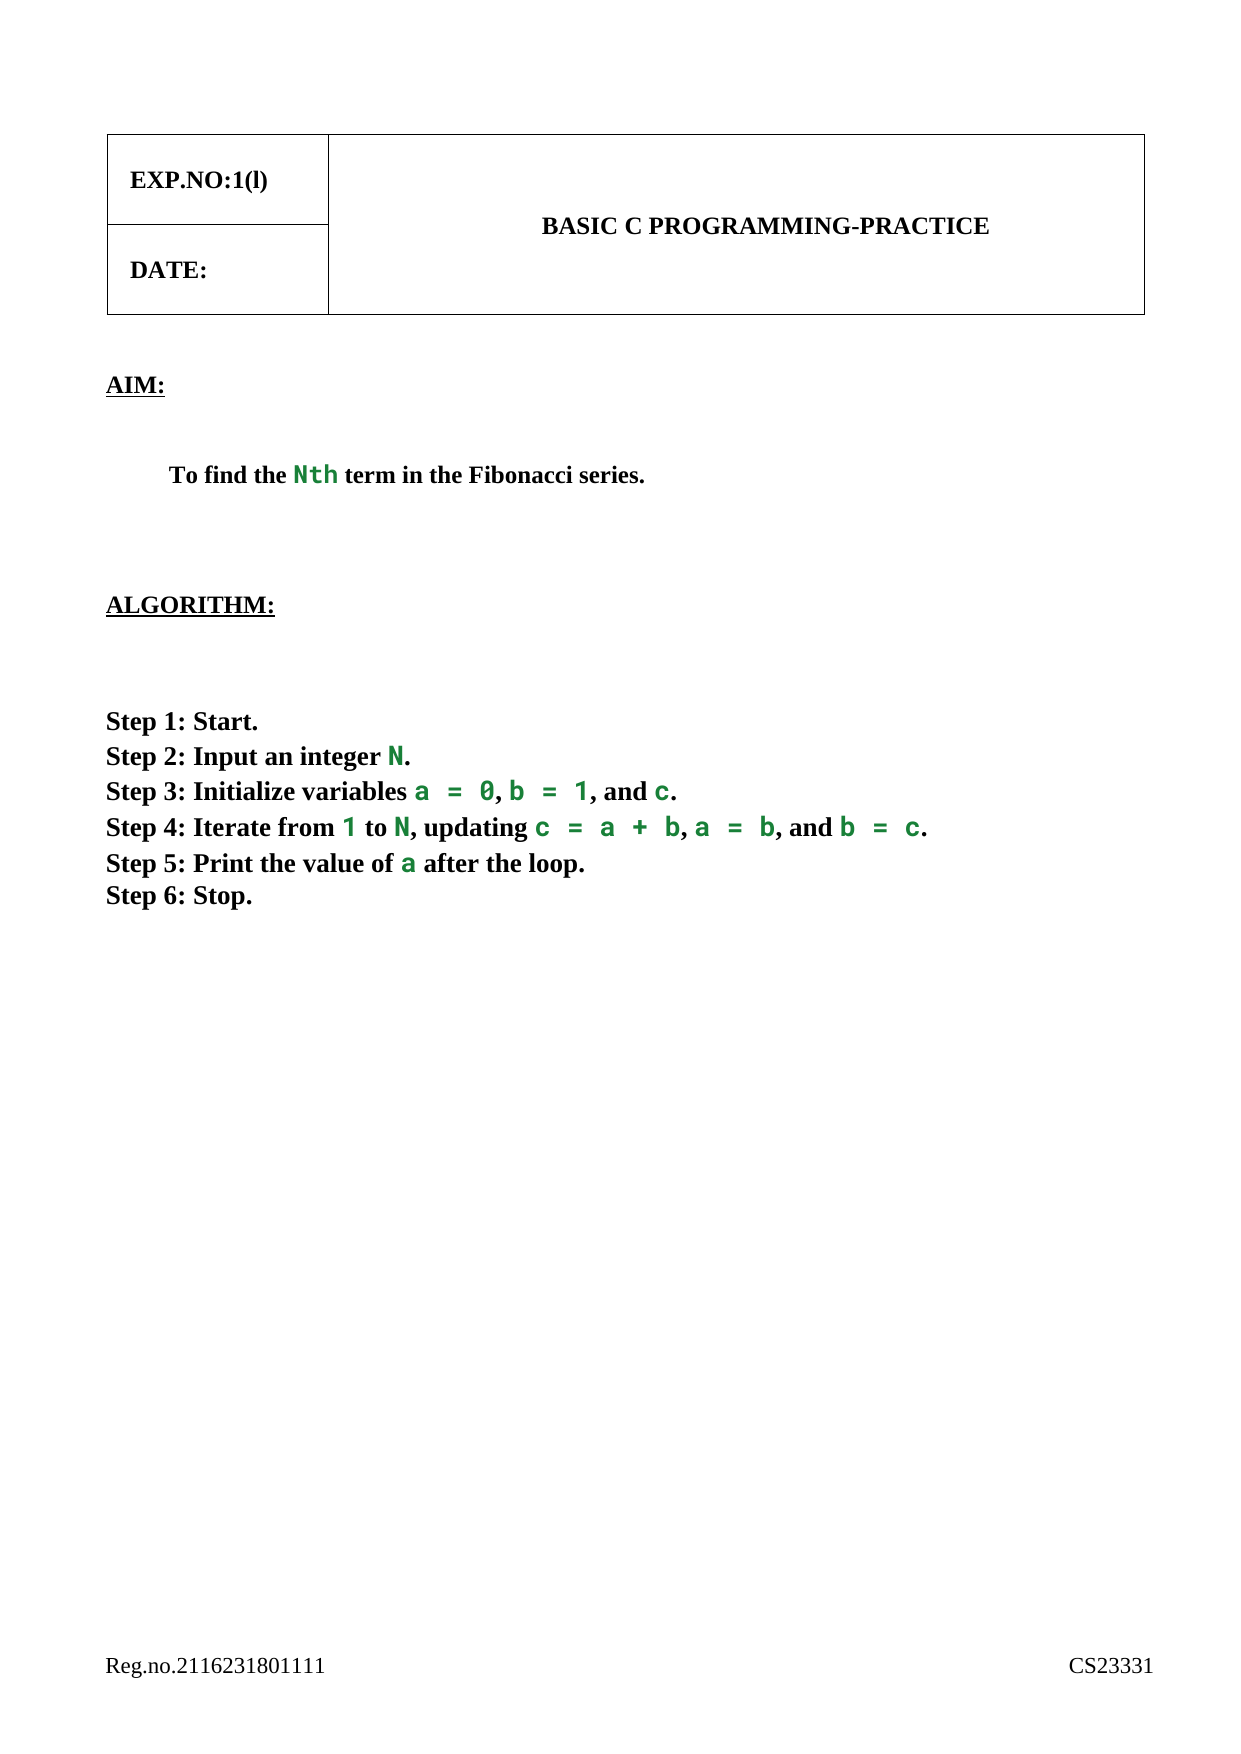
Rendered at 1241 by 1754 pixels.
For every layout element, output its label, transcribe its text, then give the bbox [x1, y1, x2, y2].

text To find the Nth term in the Fibonacci series. [94, 457, 1155, 490]
text Step 6: Stop. [106, 879, 1155, 911]
table_cell DATE: [108, 225, 328, 314]
text Step 5: Print the value of a after the loop. [106, 844, 1155, 879]
text Step 1: Start. [106, 705, 1155, 737]
text Step 4: Iterate from 1 to N, updating c = a + b, a = b, and b = c. [106, 808, 1155, 844]
table_header EXP.NO:1(l) [108, 135, 328, 224]
text Step 2: Input an integer N. [106, 737, 1155, 772]
table_header BASIC C PROGRAMMING-PRACTICE [329, 135, 1144, 314]
text Step 3: Initialize variables a = 0, b = 1, and c. [106, 772, 1155, 808]
text ALGORITHM: [106, 590, 1155, 619]
text AIM: [106, 371, 1155, 399]
